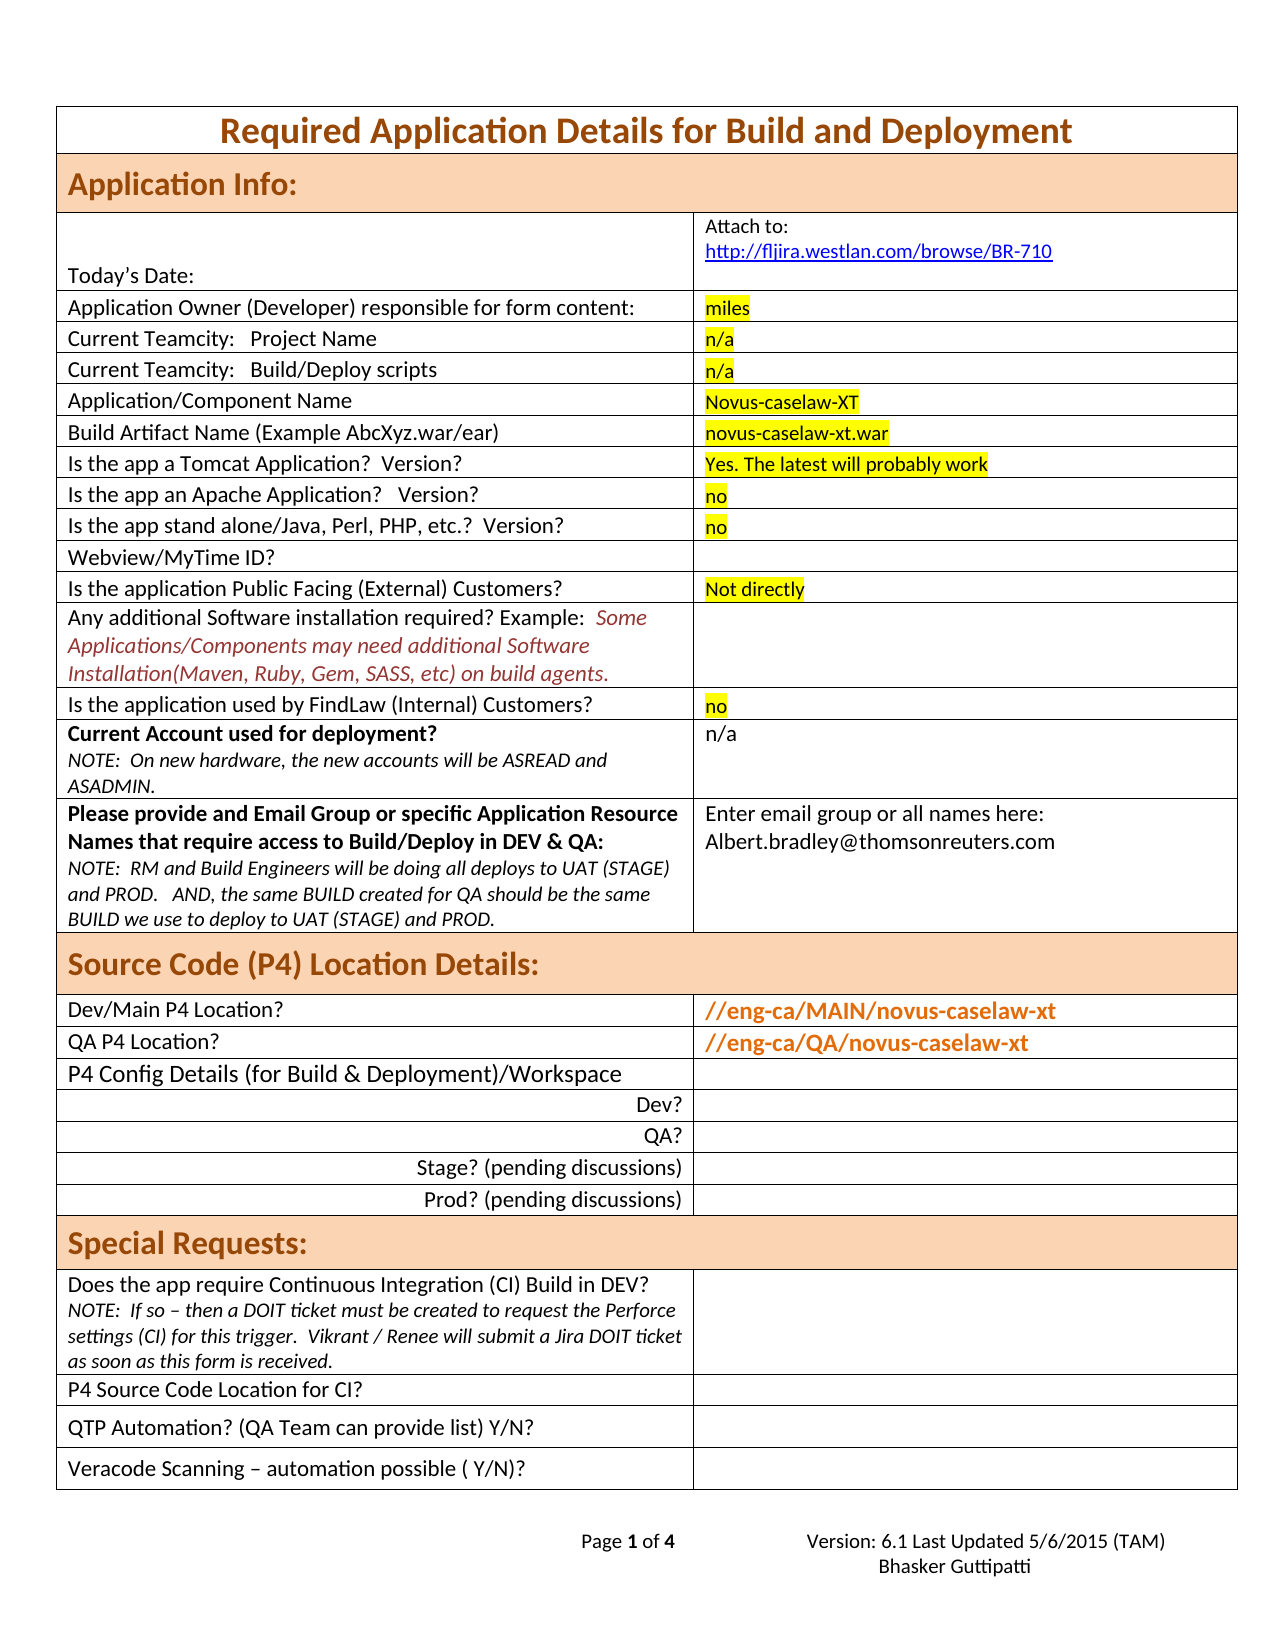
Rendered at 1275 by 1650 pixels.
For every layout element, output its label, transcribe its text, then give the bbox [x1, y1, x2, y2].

table_cell novus-caselaw-xt.war [694, 416, 1237, 446]
table_cell Current Account used for deployment? NOTE: On new hardware, the new accounts will be ASREAD and ASADMIN. [57, 720, 693, 798]
table_cell [694, 1153, 1237, 1184]
table_cell Veracode Scanning – automation possible ( Y/N)? [57, 1448, 693, 1489]
table_cell [694, 1375, 1237, 1405]
table_cell [694, 541, 1237, 571]
table_cell Not directly [694, 572, 1237, 602]
table_cell Any additional Software installation required? Example: Some Applications/Components may need additional Software Installation(Maven, Ruby, Gem, SASS, etc) on build agents. [57, 603, 693, 687]
table_cell Attach to: http://fljira.westlan.com/browse/BR-710 [694, 213, 1237, 289]
table_cell Dev? [57, 1090, 693, 1121]
table_cell Enter email group or all names here: Albert.bradley@thomsonreuters.com [694, 799, 1237, 932]
table_cell n/a [694, 720, 1237, 798]
table_cell no [694, 478, 1237, 508]
table_cell no [694, 509, 1237, 539]
table_cell //eng-ca/MAIN/novus-caselaw-xt [694, 995, 1237, 1026]
table_header Required Application Details for Build and Deployment [57, 107, 1237, 152]
table_cell [694, 1059, 1237, 1089]
table_cell Prod? (pending discussions) [57, 1185, 693, 1215]
table_cell Is the app an Apache Application? Version? [57, 478, 693, 508]
table_cell Application Info: [57, 154, 1237, 212]
table_cell Is the application used by FindLaw (Internal) Customers? [57, 688, 693, 718]
table_cell QA P4 Location? [57, 1027, 693, 1057]
table_cell n/a [694, 353, 1237, 383]
table_cell P4 Config Details (for Build & Deployment)/Workspace [57, 1059, 693, 1089]
table_cell Is the app a Tomcat Application? Version? [57, 447, 693, 477]
table_cell [694, 1185, 1237, 1215]
table_cell Dev/Main P4 Location? [57, 995, 693, 1026]
table_cell [694, 1090, 1237, 1121]
table_cell Build Artifact Name (Example AbcXyz.war/ear) [57, 416, 693, 446]
table_cell [694, 1448, 1237, 1489]
table_cell QTP Automation? (QA Team can provide list) Y/N? [57, 1406, 693, 1447]
table_cell Application Owner (Developer) responsible for form content: [57, 291, 693, 321]
table_cell Is the application Public Facing (External) Customers? [57, 572, 693, 602]
table_cell Current Teamcity: Build/Deploy scripts [57, 353, 693, 383]
table_cell QA? [57, 1122, 693, 1152]
table_cell P4 Source Code Location for CI? [57, 1375, 693, 1405]
table_cell Special Requests: [57, 1216, 1237, 1269]
table_cell Please provide and Email Group or specific Application Resource Names that require access to Build/Deploy in DEV & QA: NOTE: RM and Build Engineers will be doing all deploys to UAT (STAGE) and PROD. AND, the same BUILD created for QA should be the same BUILD we use to deploy to UAT (STAGE) and PROD. [57, 799, 693, 932]
table_cell Yes. The latest will probably work [694, 447, 1237, 477]
table_cell [694, 1122, 1237, 1152]
table_cell Source Code (P4) Location Details: [57, 933, 1237, 994]
table_cell Does the app require Continuous Integration (CI) Build in DEV? NOTE: If so – then a DOIT ticket must be created to request the Perforce settings (CI) for this trigger. Vikrant / Renee will submit a Jira DOIT ticket as soon as this form is received. [57, 1270, 693, 1374]
table_cell Is the app stand alone/Java, Perl, PHP, etc.? Version? [57, 509, 693, 539]
table_cell Webview/MyTime ID? [57, 541, 693, 571]
table_cell no [694, 688, 1237, 718]
table_cell miles [694, 291, 1237, 321]
table_cell Application/Component Name [57, 384, 693, 414]
table_cell Today’s Date: [57, 213, 693, 289]
table_cell [694, 1270, 1237, 1374]
table_cell Stage? (pending discussions) [57, 1153, 693, 1184]
table_cell Novus-caselaw-XT [694, 384, 1237, 414]
table_cell [694, 603, 1237, 687]
table_cell [694, 1406, 1237, 1447]
table_cell n/a [694, 322, 1237, 352]
table_cell Current Teamcity: Project Name [57, 322, 693, 352]
table_cell //eng-ca/QA/novus-caselaw-xt [694, 1027, 1237, 1057]
